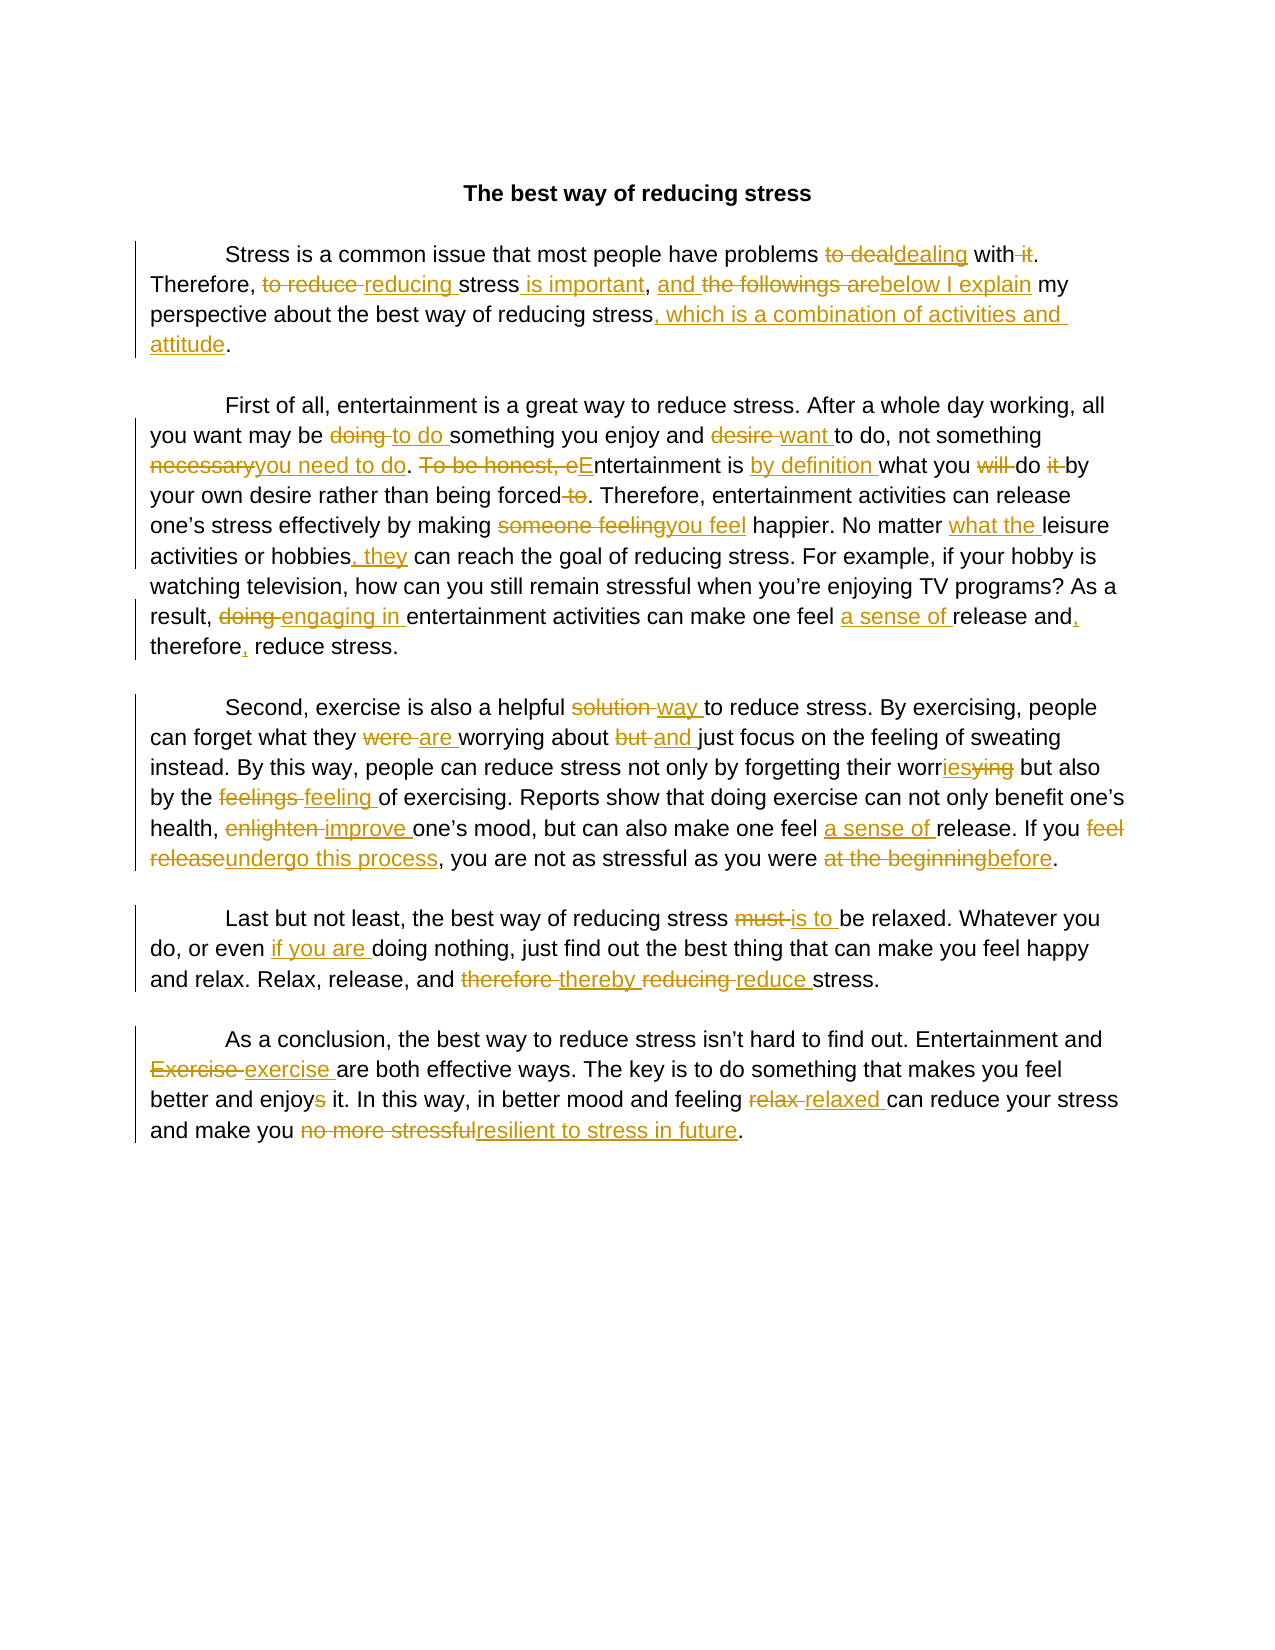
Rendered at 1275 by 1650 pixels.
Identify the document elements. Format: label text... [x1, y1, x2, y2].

text Stress is a common issue that most people have problems with. Therefore, stress, my perspective about the best way of reducing stress. [150, 241, 1125, 358]
text The best way of reducing stress [150, 180, 1125, 207]
text Last but not least, the best way of reducing stress be relaxed. Whatever you do, or even doing nothing, just find out the best thing that can make you feel happy and relax. Relax, release, and stress. [150, 905, 1125, 992]
text First of all, entertainment is a great way to reduce stress. After a whole day working, all you want may be something you enjoy and to do, not something . ntertainment is what you do by your own desire rather than being forced. Therefore, entertainment activities can release one’s stress effectively by making happier. No matter leisure activities or hobbies can reach the goal of reducing stress. For example, if your hobby is watching television, how can you still remain stressful when you’re enjoying TV programs? As a result, entertainment activities can make one feel release and therefore reduce stress. [150, 392, 1125, 660]
text Second, exercise is also a helpful to reduce stress. By exercising, people can forget what they worrying about just focus on the feeling of sweating instead. By this way, people can reduce stress not only by forgetting their worr but also by the of exercising. Reports show that doing exercise can not only benefit one’s health, one’s mood, but can also make one feel release. If you , you are not as stressful as you were . [150, 694, 1125, 871]
text As a conclusion, the best way to reduce stress isn’t hard to find out. Entertainment and are both effective ways. The key is to do something that makes you feel better and enjoy it. In this way, in better mood and feeling can reduce your stress and make you . [150, 1026, 1125, 1143]
